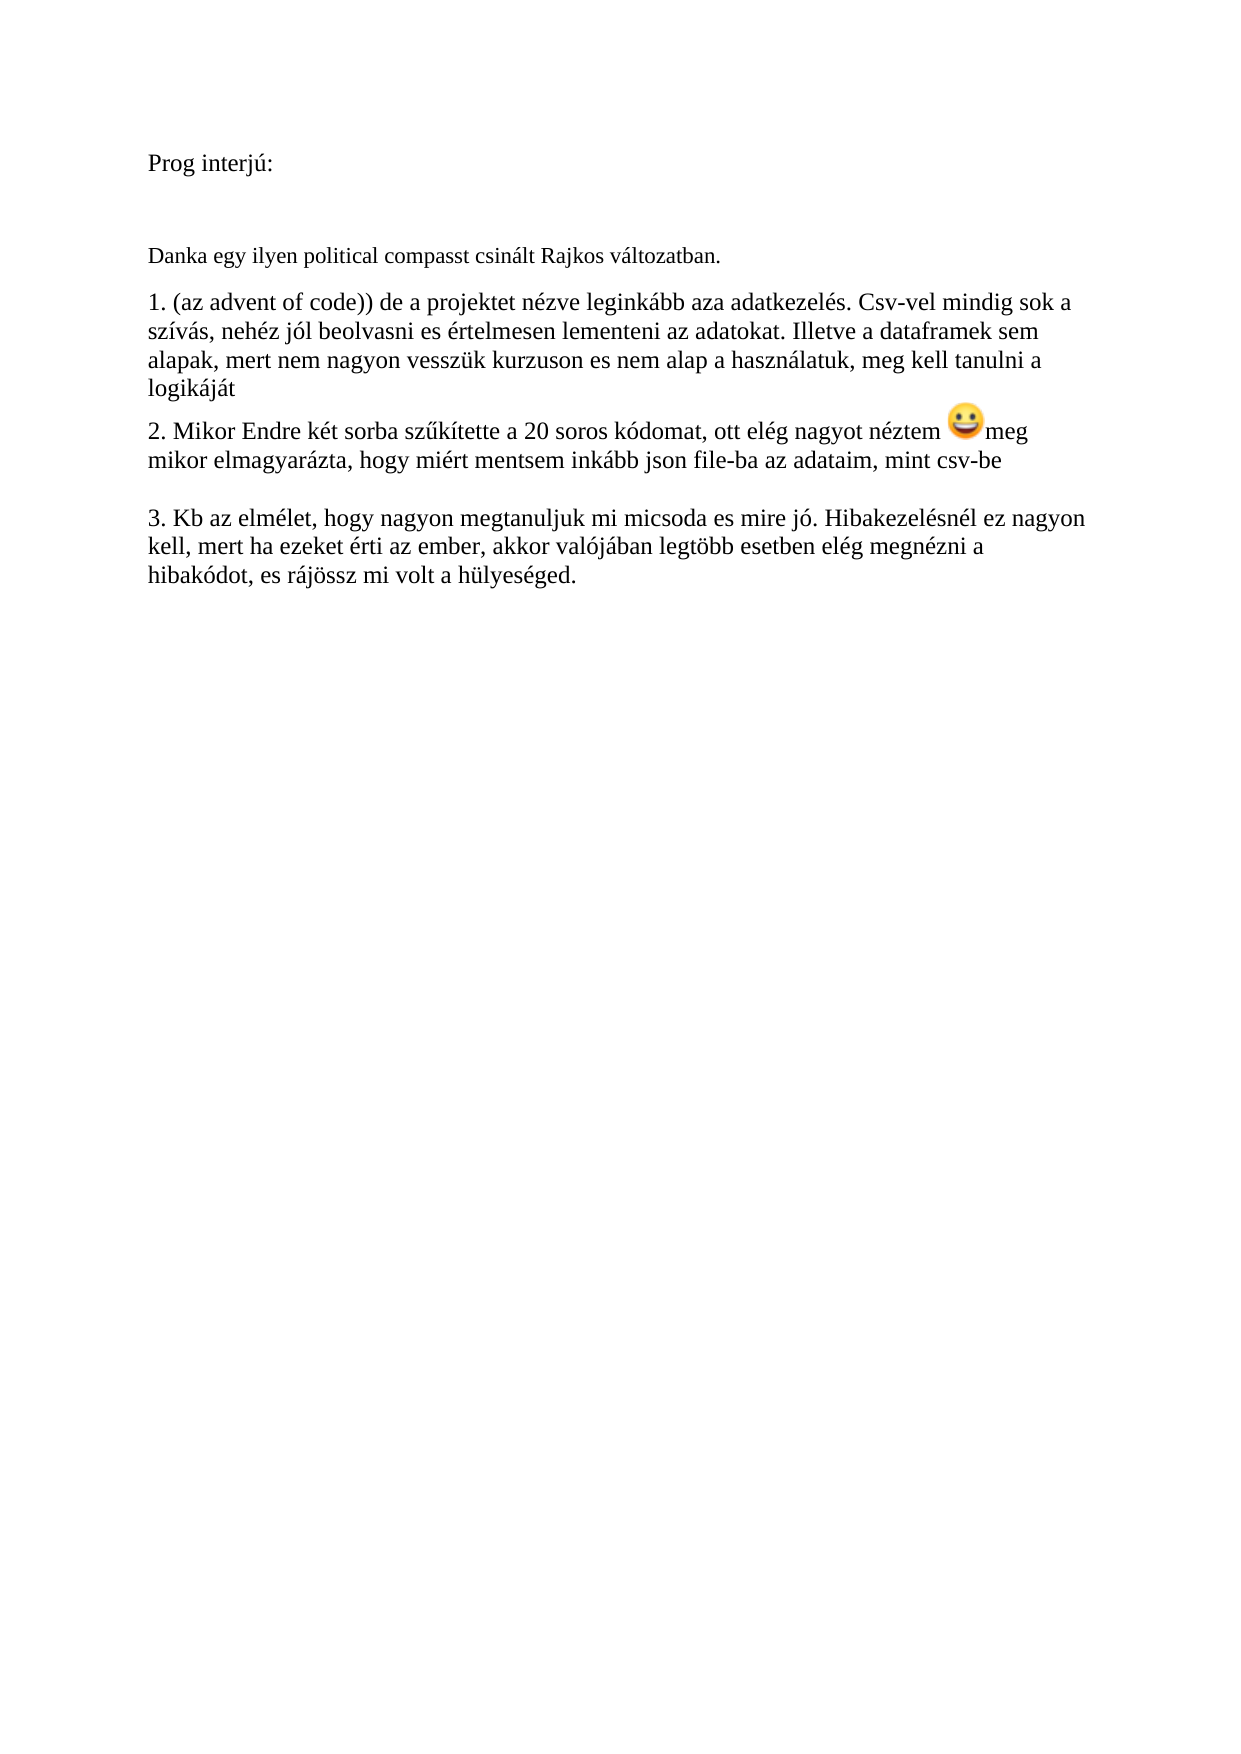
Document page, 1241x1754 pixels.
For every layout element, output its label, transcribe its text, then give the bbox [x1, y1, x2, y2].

text Prog interjú: [148, 148, 1093, 176]
picture [947, 402, 985, 440]
text Danka egy ilyen political compasst csinált Rajkos változatban. [148, 242, 1093, 268]
text 1. (az advent of code)) de a projektet nézve leginkább aza adatkezelés. Csv-vel mindig sok a szívás, nehéz jól beolvasni es értelmesen lementeni az adatokat. Illetve a dataframek sem alapak, mert nem nagyon vesszük kurzuson es nem alap a használatuk, meg kell tanulni a logikáját [148, 287, 1093, 402]
text 3. Kb az elmélet, hogy nagyon megtanuljuk mi micsoda es mire jó. Hibakezelésnél ez nagyon kell, mert ha ezeket érti az ember, akkor valójában legtöbb esetben elég megnézni a hibakódot, es rájössz mi volt a hülyeséged. [148, 503, 1093, 589]
text 2. Mikor Endre két sorba szűkítette a 20 soros kódomat, ott elég nagyot néztem meg mikor elmagyarázta, hogy miért mentsem inkább json file-ba az adataim, mint csv-be [148, 402, 1093, 474]
